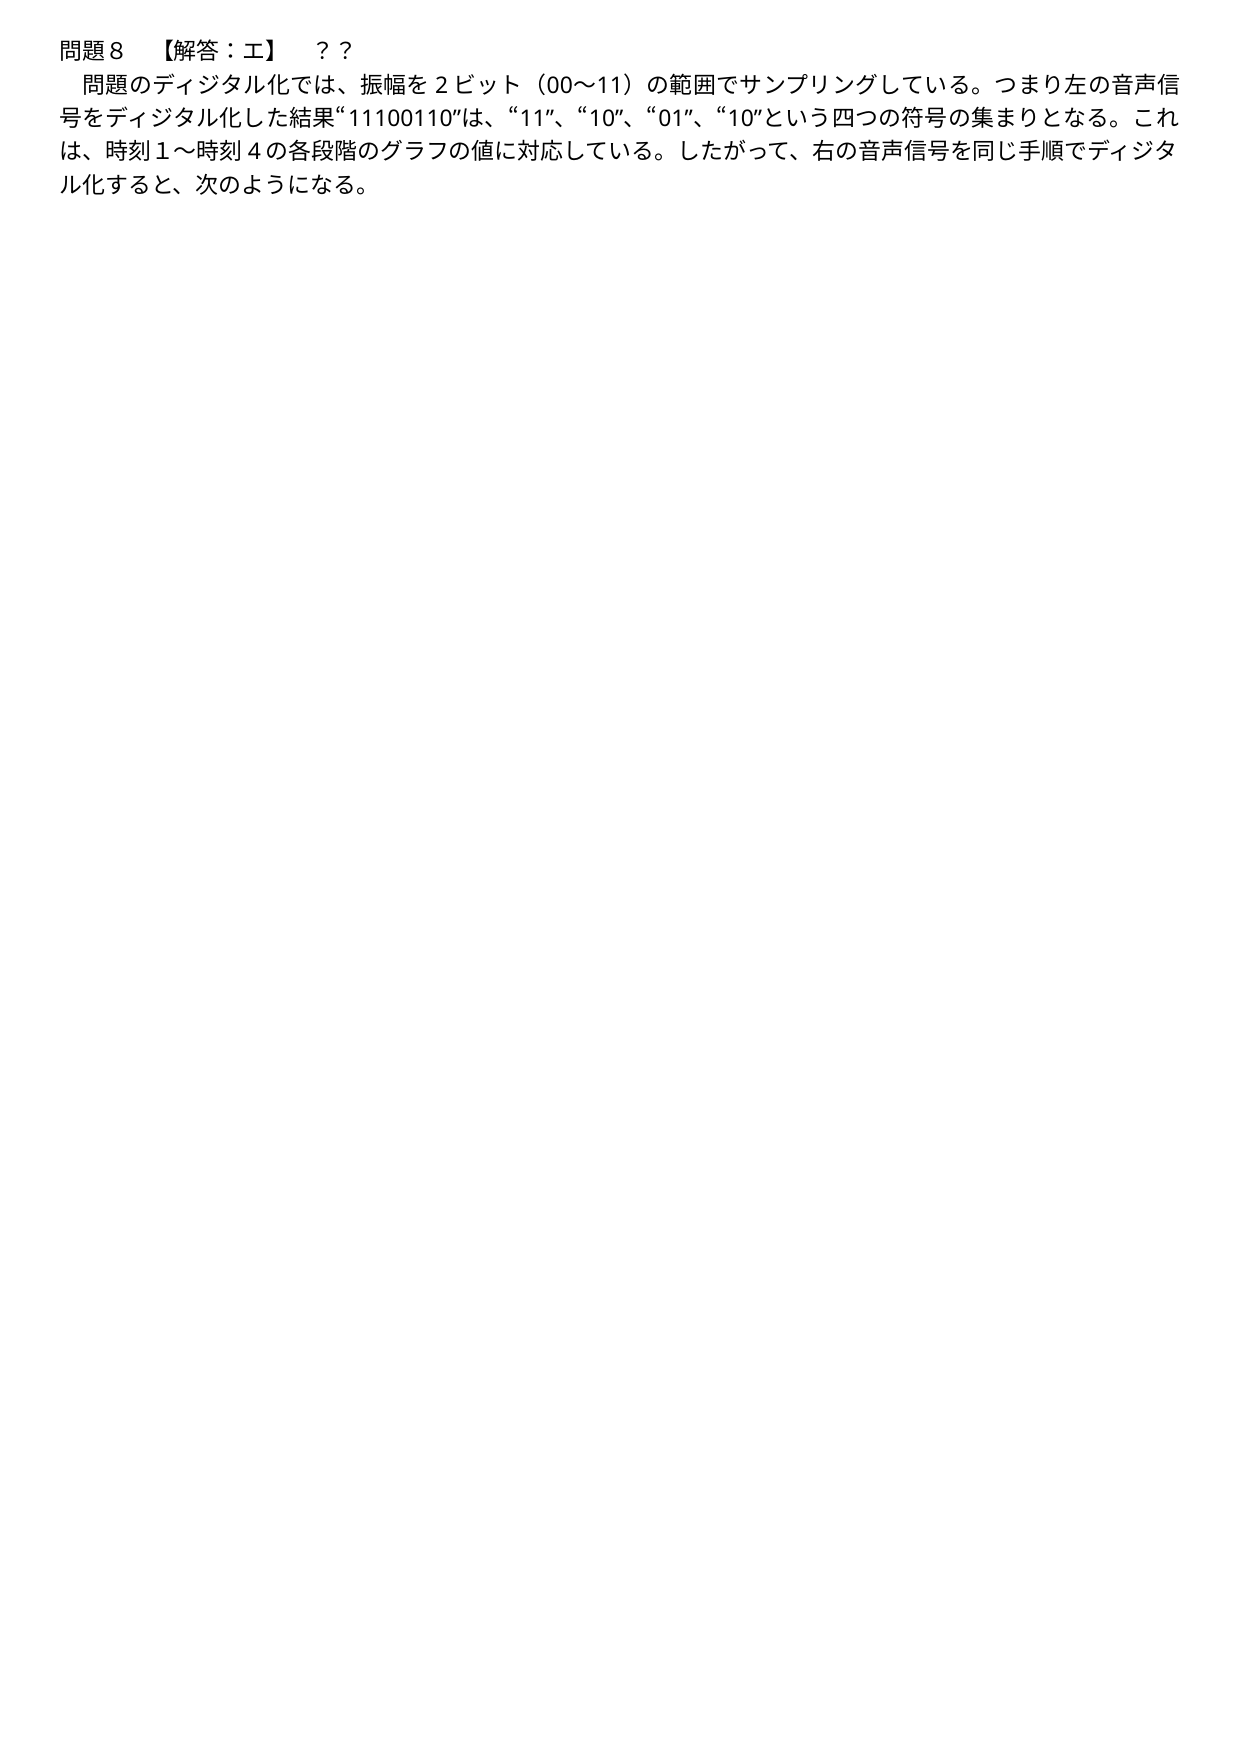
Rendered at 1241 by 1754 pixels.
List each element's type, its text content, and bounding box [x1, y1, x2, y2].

text 問題のディジタル化では、振幅を2ビット（00～11）の範囲でサンプリングしている。つまり左の音声信号をディジタル化した結果“11100110”は、“11”、“10”、“01”、“10”という四つの符号の集まりとなる。これは、時刻１～時刻4の各段階のグラフの値に対応している。したがって、右の音声信号を同じ手順でディジタル化すると、次のようになる。 [59, 66, 1181, 200]
text 問題８ 【解答：エ】 ？？ [59, 33, 1181, 66]
